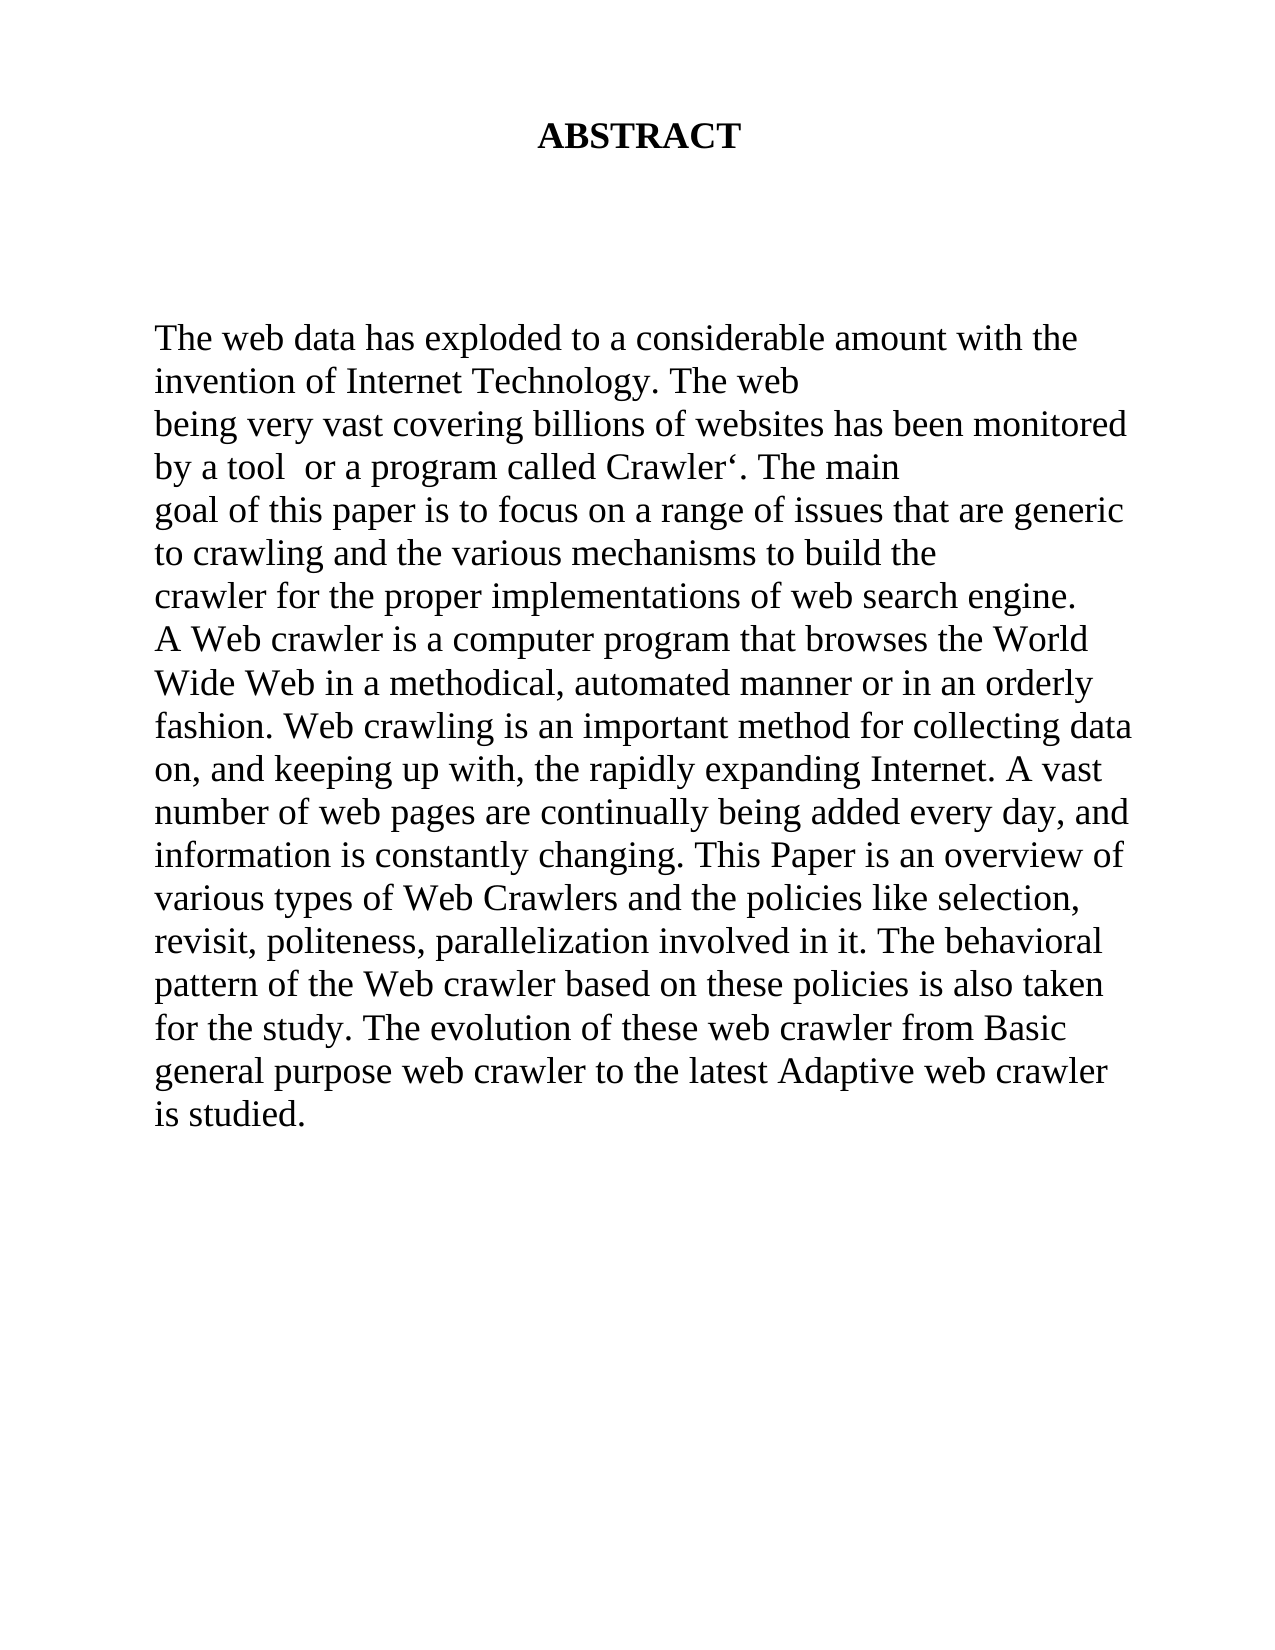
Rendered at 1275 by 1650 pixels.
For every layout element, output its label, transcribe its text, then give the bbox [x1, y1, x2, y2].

text goal of this paper is to focus on a range of issues that are generic to crawling and the various mechanisms to build the [154, 487, 1137, 574]
text A Web crawler is a computer program that browses the World Wide Web in a methodical, automated manner or in an orderly fashion. Web crawling is an important method for collecting data on, and keeping up with, the rapidly expanding Internet. A vast number of web pages are continually being added every day, and information is constantly changing. This Paper is an overview of various types of Web Crawlers and the policies like selection, revisit, politeness, parallelization involved in it. The behavioral pattern of the Web crawler based on these policies is also taken for the study. The evolution of these web crawler from Basic general purpose web crawler to the latest Adaptive web crawler is studied. [154, 617, 1137, 1134]
subtitle ABSTRACT [154, 114, 1052, 157]
text The web data has exploded to a considerable amount with the invention of Internet Technology. The web [154, 315, 1137, 401]
text crawler for the proper implementations of web search engine. [154, 574, 1137, 617]
text being very vast covering billions of websites has been monitored by a tool or a program called Crawler‘. The main [154, 401, 1137, 487]
